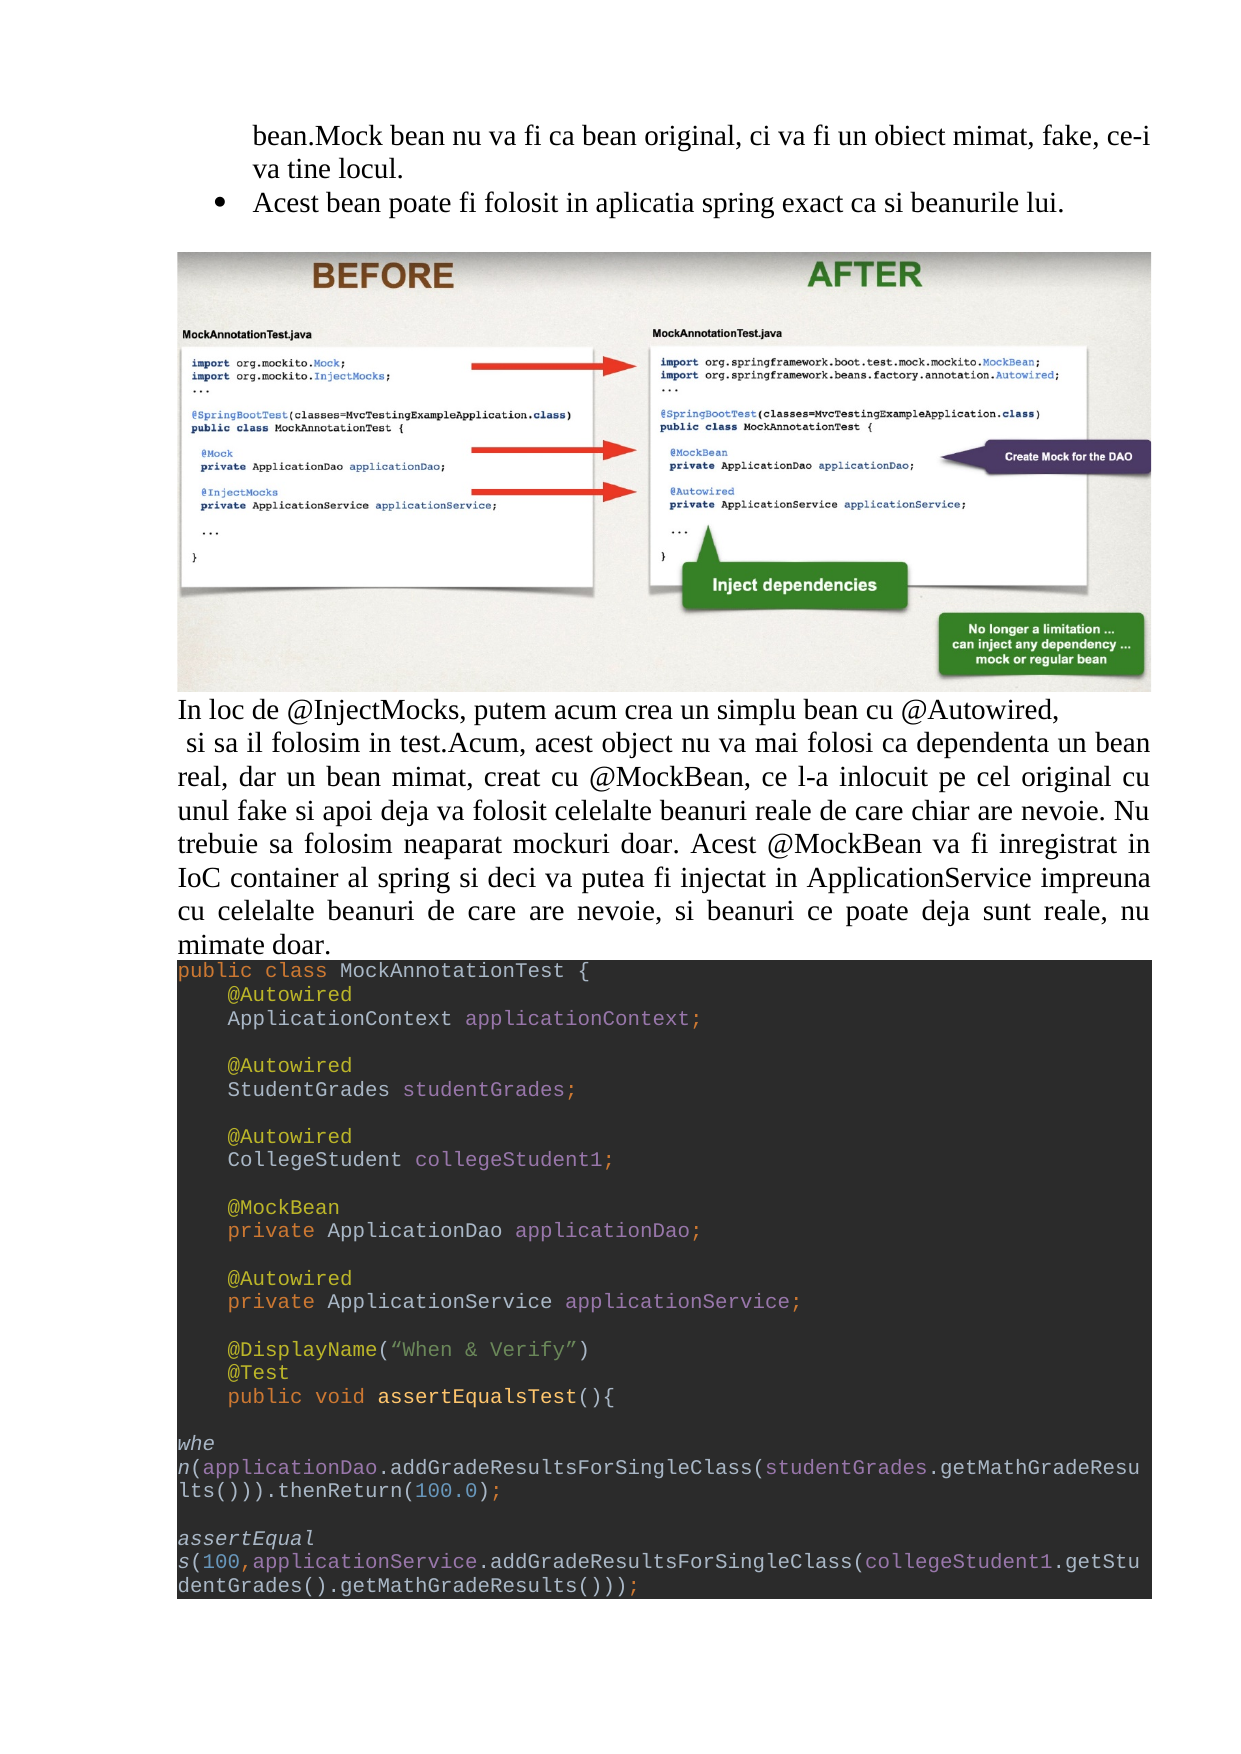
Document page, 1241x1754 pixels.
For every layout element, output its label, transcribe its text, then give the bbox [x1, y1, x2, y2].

text In loc de @InjectMocks, putem acum crea un simplu bean cu @Autowired, [177, 692, 1152, 726]
text si sa il folosim in test.Acum, acest object nu va mai folosi ca dependenta un bean real, dar un bean mimat, creat cu @MockBean, ce l-a inlocuit pe cel original cu unul fake si apoi deja va folosit celelalte beanuri reale de care chiar are nevoie. Nu trebuie sa folosim neaparat mockuri doar. Acest @MockBean va fi inregistrat in IoC container al spring si deci va putea fi injectat in ApplicationService impreuna cu celelalte beanuri de care are nevoie, si beanuri ce poate deja sunt reale, nu mimate doar. [177, 726, 1152, 960]
picture [177, 252, 1152, 692]
list Acest bean poate fi folosit in aplicatia spring exact ca si beanurile lui. [215, 185, 1152, 219]
